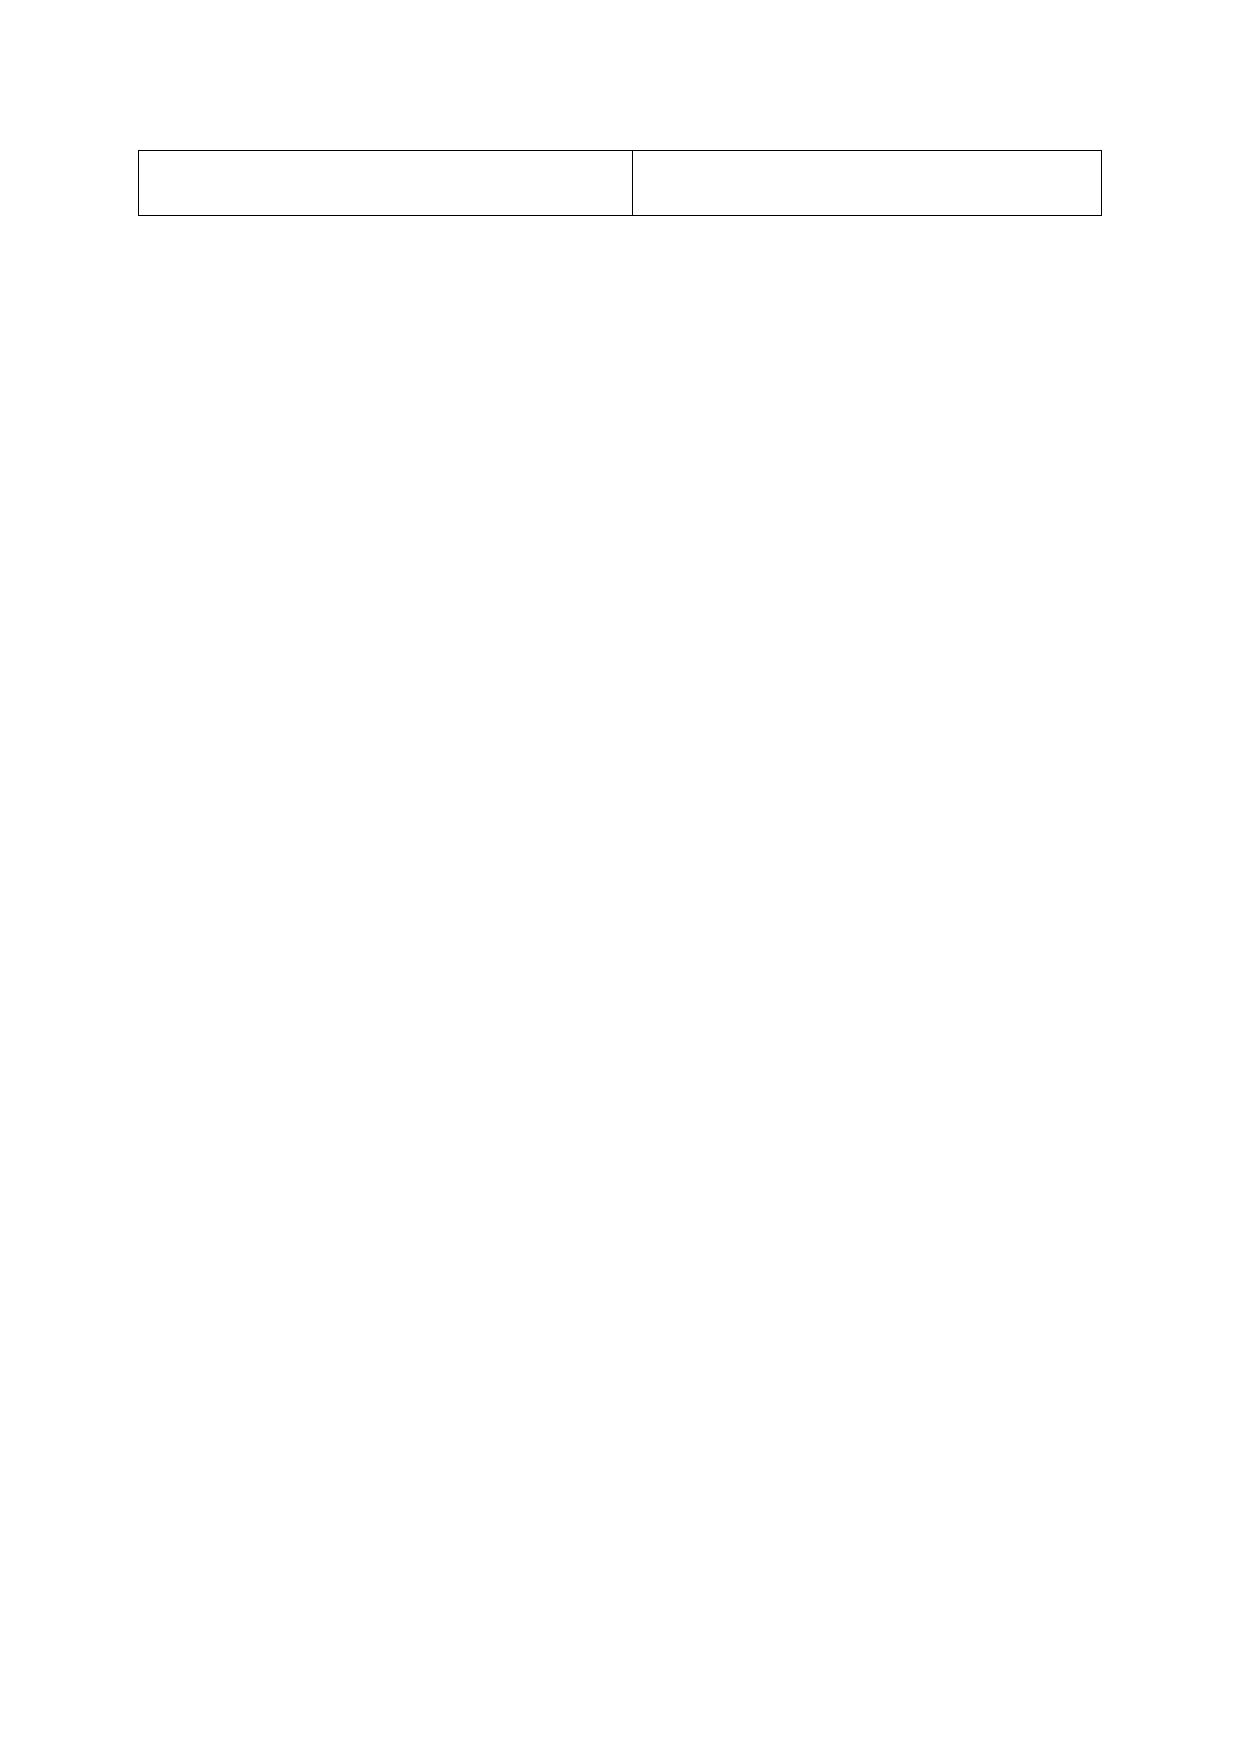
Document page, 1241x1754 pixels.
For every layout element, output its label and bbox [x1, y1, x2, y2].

table_cell [633, 151, 1101, 215]
table_cell [139, 151, 632, 215]
